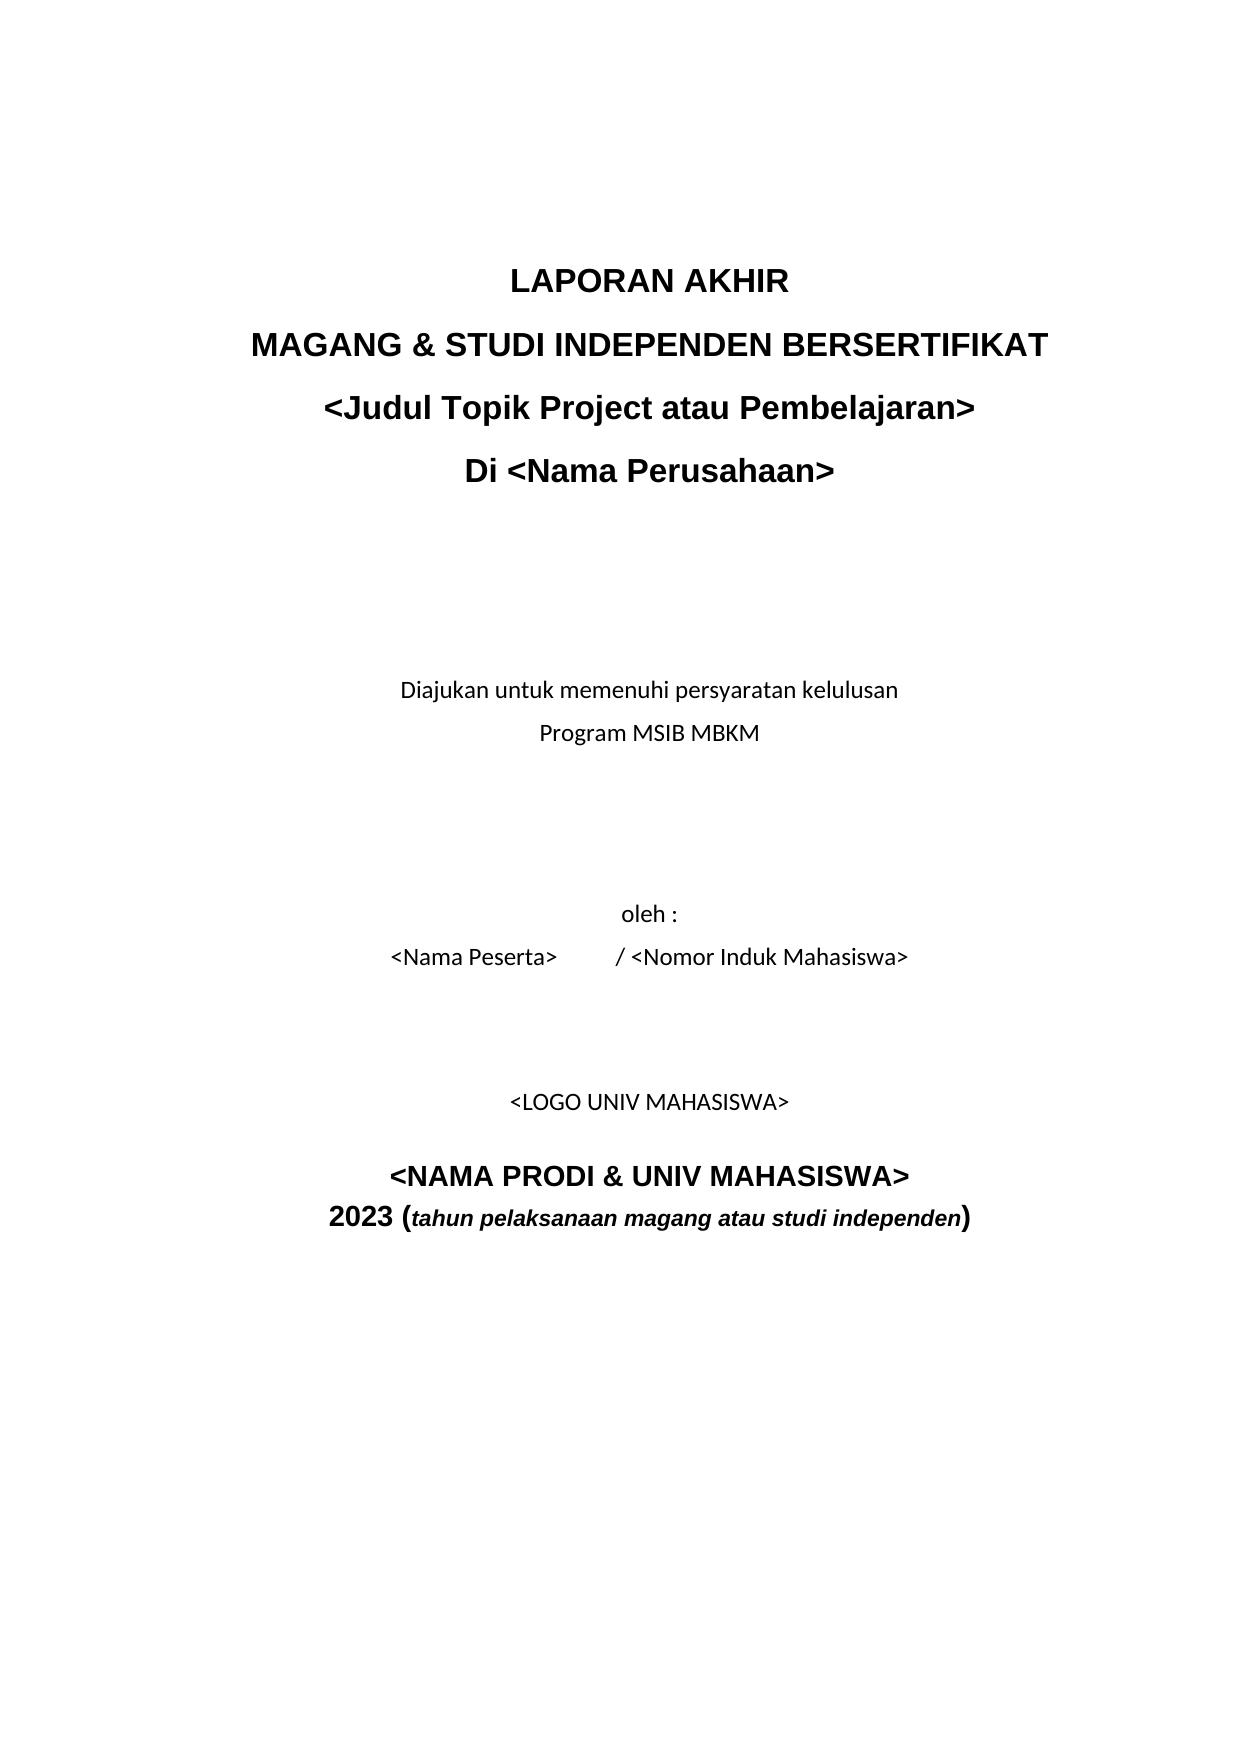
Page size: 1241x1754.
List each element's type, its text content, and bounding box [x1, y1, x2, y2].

title MAGANG & STUDI INDEPENDEN BERSERTIFIKAT [236, 325, 1063, 363]
text oleh : [236, 898, 1063, 929]
text <Nama Peserta> / <Nomor Induk Mahasiswa> [236, 941, 1063, 972]
title Di <Nama Perusahaan> [236, 452, 1063, 490]
text <LOGO UNIV MAHASISWA> [236, 1086, 1063, 1116]
text 2023 (tahun pelaksanaan magang atau studi independen) [236, 1199, 1063, 1233]
title <Judul Topik Project atau Pembelajaran> [236, 388, 1063, 427]
text Diajukan untuk memenuhi persyaratan kelulusan [236, 674, 1063, 705]
title LAPORAN AKHIR [236, 261, 1063, 300]
text <NAMA PRODI & UNIV MAHASISWA> [236, 1159, 1063, 1193]
text Program MSIB MBKM [236, 718, 1063, 748]
